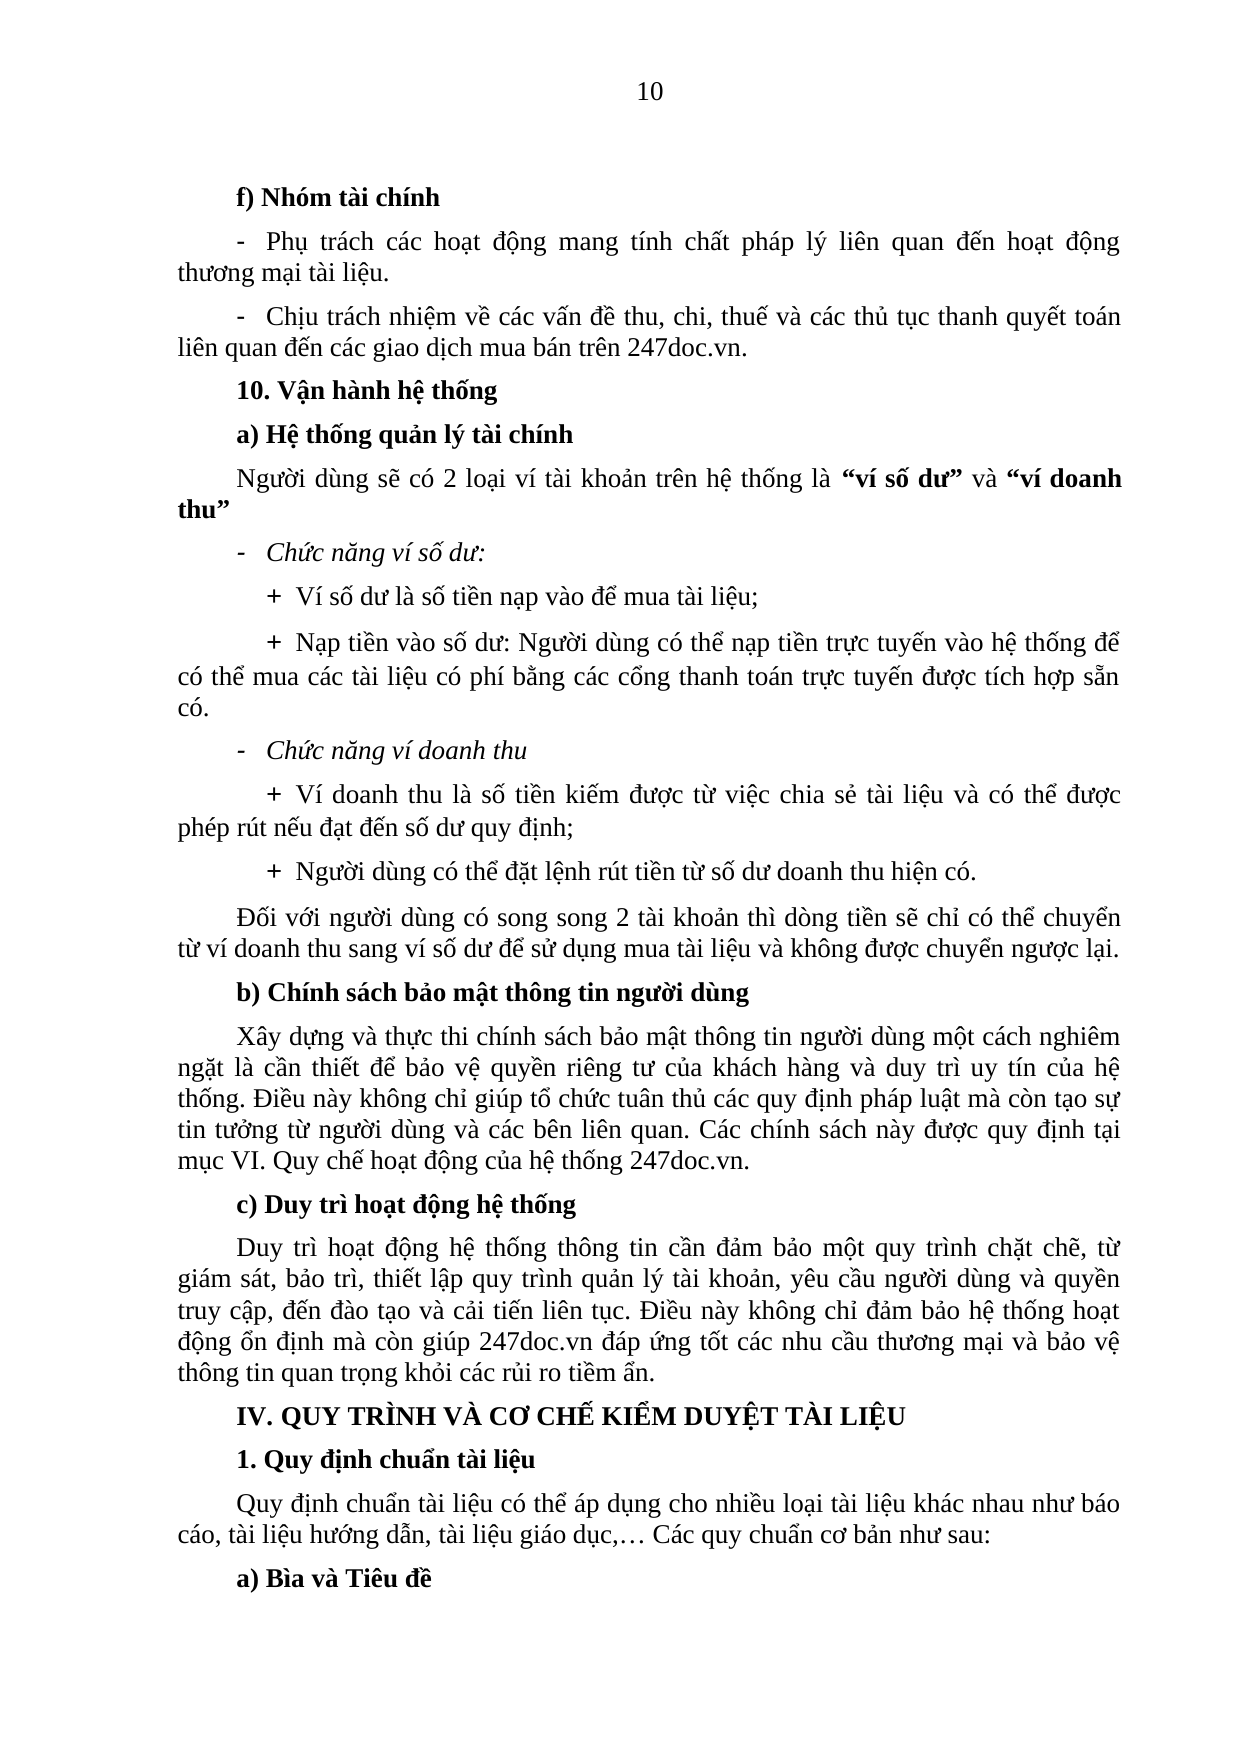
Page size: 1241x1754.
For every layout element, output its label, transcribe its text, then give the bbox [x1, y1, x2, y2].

list Ví số dư là số tiền nạp vào để mua tài liệu; [177, 580, 1122, 614]
list 10. Vận hành hệ thống [236, 374, 1122, 406]
list Ví doanh thu là số tiền kiếm được từ việc chia sẻ tài liệu và có thể được phép rút nếu đạt đến số dư quy định; [177, 778, 1122, 843]
text Đối với người dùng có song song 2 tài khoản thì dòng tiền sẽ chỉ có thể chuyển từ ví doanh thu sang ví số dư để sử dụng mua tài liệu và không được chuyển ngược lại. [177, 901, 1122, 963]
list Nạp tiền vào số dư: Người dùng có thể nạp tiền trực tuyến vào hệ thống để có thể mua các tài liệu có phí bằng các cổng thanh toán trực tuyến được tích hợp sẵn có. [177, 626, 1122, 722]
text a) Bìa và Tiêu đề [177, 1562, 1122, 1593]
text Duy trì hoạt động hệ thống thông tin cần đảm bảo một quy trình chặt chẽ, từ giám sát, bảo trì, thiết lập quy trình quản lý tài khoản, yêu cầu người dùng và quyền truy cập, đến đào tạo và cải tiến liên tục. Điều này không chỉ đảm bảo hệ thống hoạt động ổn định mà còn giúp 247doc.vn đáp ứng tốt các nhu cầu thương mại và bảo vệ thông tin quan trọng khỏi các rủi ro tiềm ẩn. [177, 1231, 1122, 1387]
list Phụ trách các hoạt động mang tính chất pháp lý liên quan đến hoạt động thương mại tài liệu. [177, 224, 1122, 287]
list Người dùng có thể đặt lệnh rút tiền từ số dư doanh thu hiện có. [177, 855, 1122, 889]
list QUY TRÌNH VÀ CƠ CHẾ KIỂM DUYỆT TÀI LIỆU [177, 1400, 1122, 1431]
text Người dùng sẽ có 2 loại ví tài khoản trên hệ thống là “ví số dư” và “ví doanh thu” [177, 462, 1122, 524]
list c) Duy trì hoạt động hệ thống [236, 1188, 1122, 1219]
text 1. Quy định chuẩn tài liệu [177, 1443, 1122, 1474]
list Chức năng ví doanh thu [177, 734, 1122, 766]
text Xây dựng và thực thi chính sách bảo mật thông tin người dùng một cách nghiêm ngặt là cần thiết để bảo vệ quyền riêng tư của khách hàng và duy trì uy tín của hệ thống. Điều này không chỉ giúp tổ chức tuân thủ các quy định pháp luật mà còn tạo sự tin tưởng từ người dùng và các bên liên quan. Các chính sách này được quy định tại mục VI. Quy chế hoạt động của hệ thống 247doc.vn. [177, 1019, 1122, 1175]
list a) Hệ thống quản lý tài chính [236, 418, 1122, 449]
list Chịu trách nhiệm về các vấn đề thu, chi, thuế và các thủ tục thanh quyết toán liên quan đến các giao dịch mua bán trên 247doc.vn. [177, 299, 1122, 362]
list Chức năng ví số dư: [177, 536, 1122, 568]
list f) Nhóm tài chính [236, 181, 1122, 212]
list b) Chính sách bảo mật thông tin người dùng [236, 976, 1122, 1007]
text Quy định chuẩn tài liệu có thể áp dụng cho nhiều loại tài liệu khác nhau như báo cáo, tài liệu hướng dẫn, tài liệu giáo dục,… Các quy chuẩn cơ bản như sau: [177, 1487, 1122, 1549]
